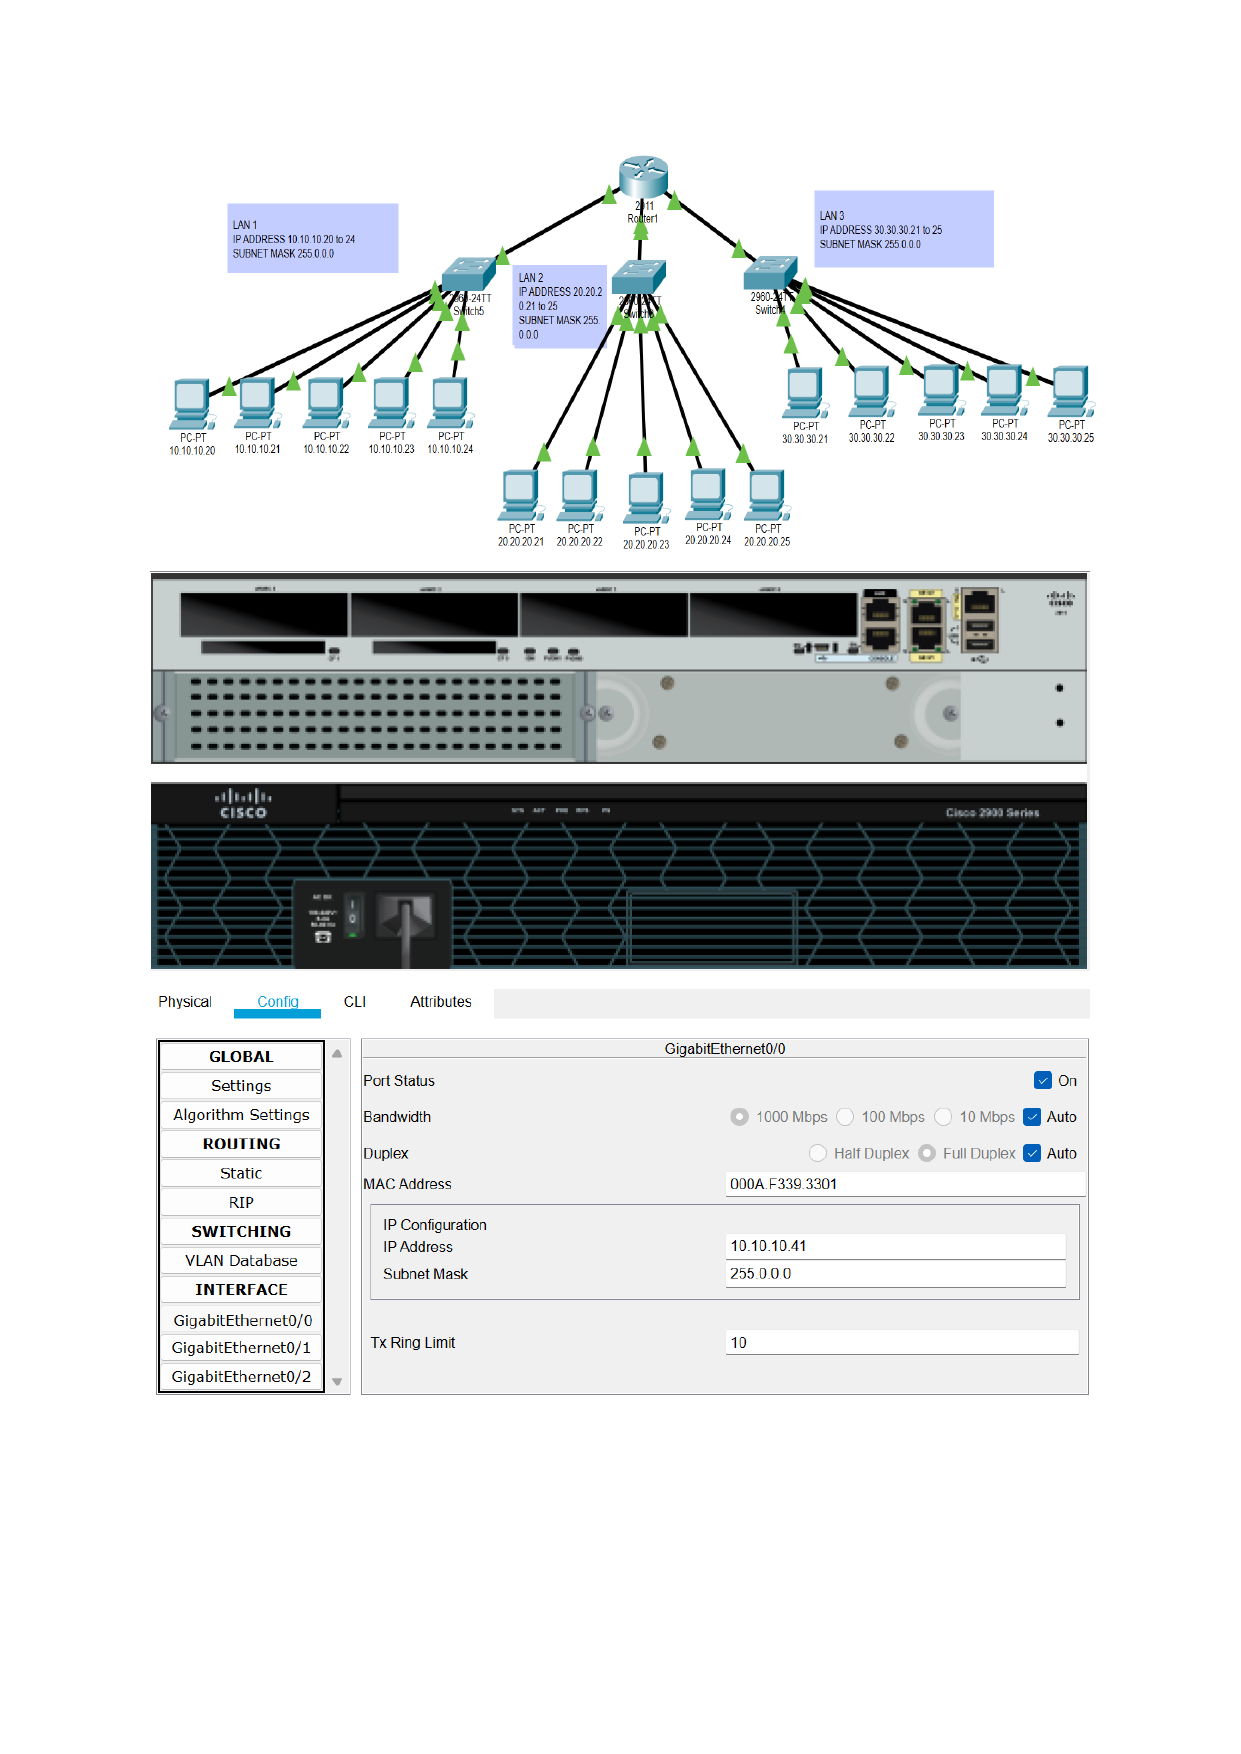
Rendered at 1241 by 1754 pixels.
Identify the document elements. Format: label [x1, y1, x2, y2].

picture [150, 150, 1117, 553]
picture [150, 989, 1091, 1399]
picture [150, 571, 1091, 971]
